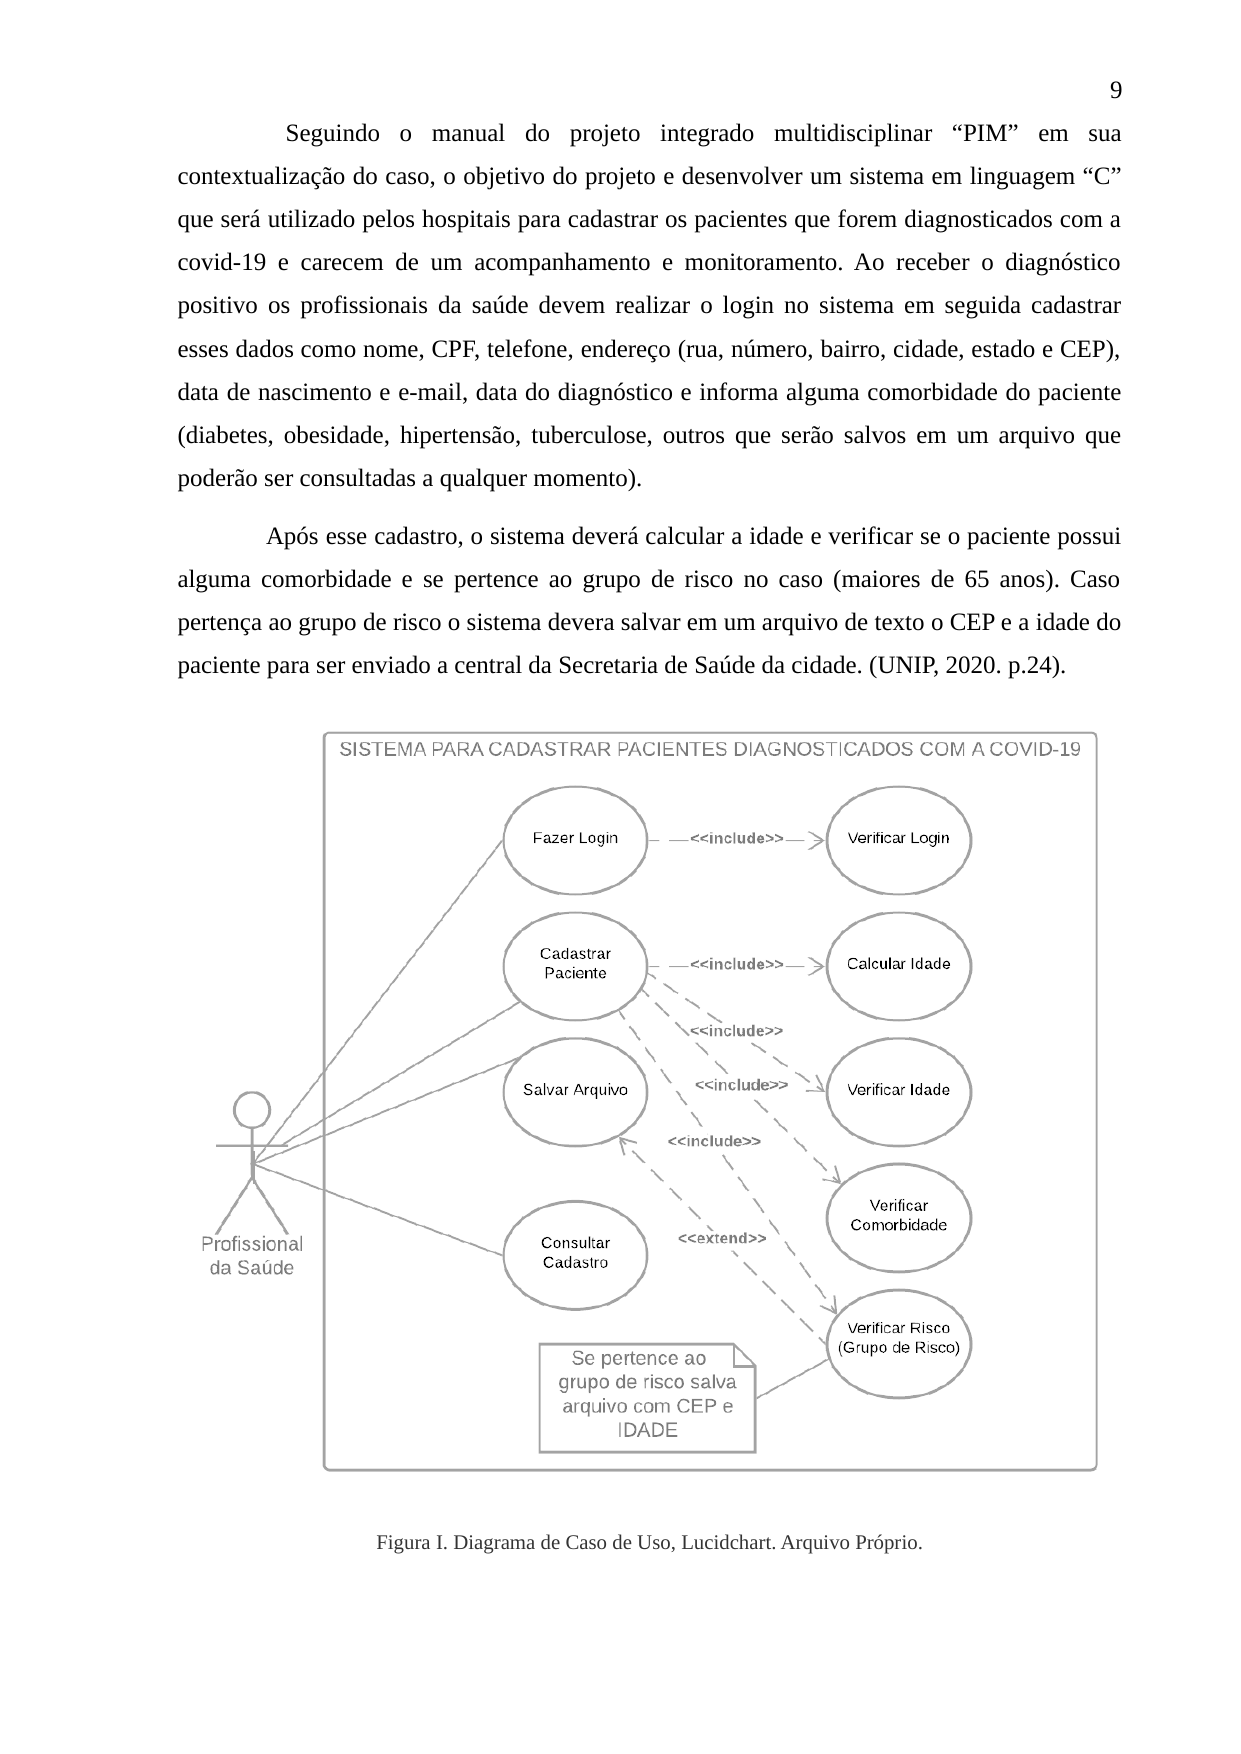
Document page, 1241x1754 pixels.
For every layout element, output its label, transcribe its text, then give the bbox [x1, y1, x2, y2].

text Figura I. Diagrama de Caso de Uso, Lucidchart. Arquivo Próprio. [177, 1502, 1122, 1554]
text Seguindo o manual do projeto integrado multidisciplinar “PIM” em sua contextualização do caso, o objetivo do projeto e desenvolver um sistema em linguagem “C” que será utilizado pelos hospitais para cadastrar os pacientes que forem diagnosticados com a covid-19 e carecem de um acompanhamento e monitoramento. Ao receber o diagnóstico positivo os profissionais da saúde devem realizar o login no sistema em seguida cadastrar esses dados como nome, CPF, telefone, endereço (rua, número, bairro, cidade, estado e CEP), data de nascimento e e-mail, data do diagnóstico e informa alguma comorbidade do paciente (diabetes, obesidade, hipertensão, tuberculose, outros que serão salvos em um arquivo que poderão ser consultadas a qualquer momento). [177, 118, 1122, 492]
text Após esse cadastro, o sistema deverá calcular a idade e verificar se o paciente possui alguma comorbidade e se pertence ao grupo de risco no caso (maiores de 65 anos). Caso pertença ao grupo de risco o sistema devera salvar em um arquivo de texto o CEP e a idade do paciente para ser enviado a central da Secretaria de Saúde da cidade. (UNIP, 2020. p.24). [177, 521, 1122, 679]
picture [177, 707, 1123, 1502]
